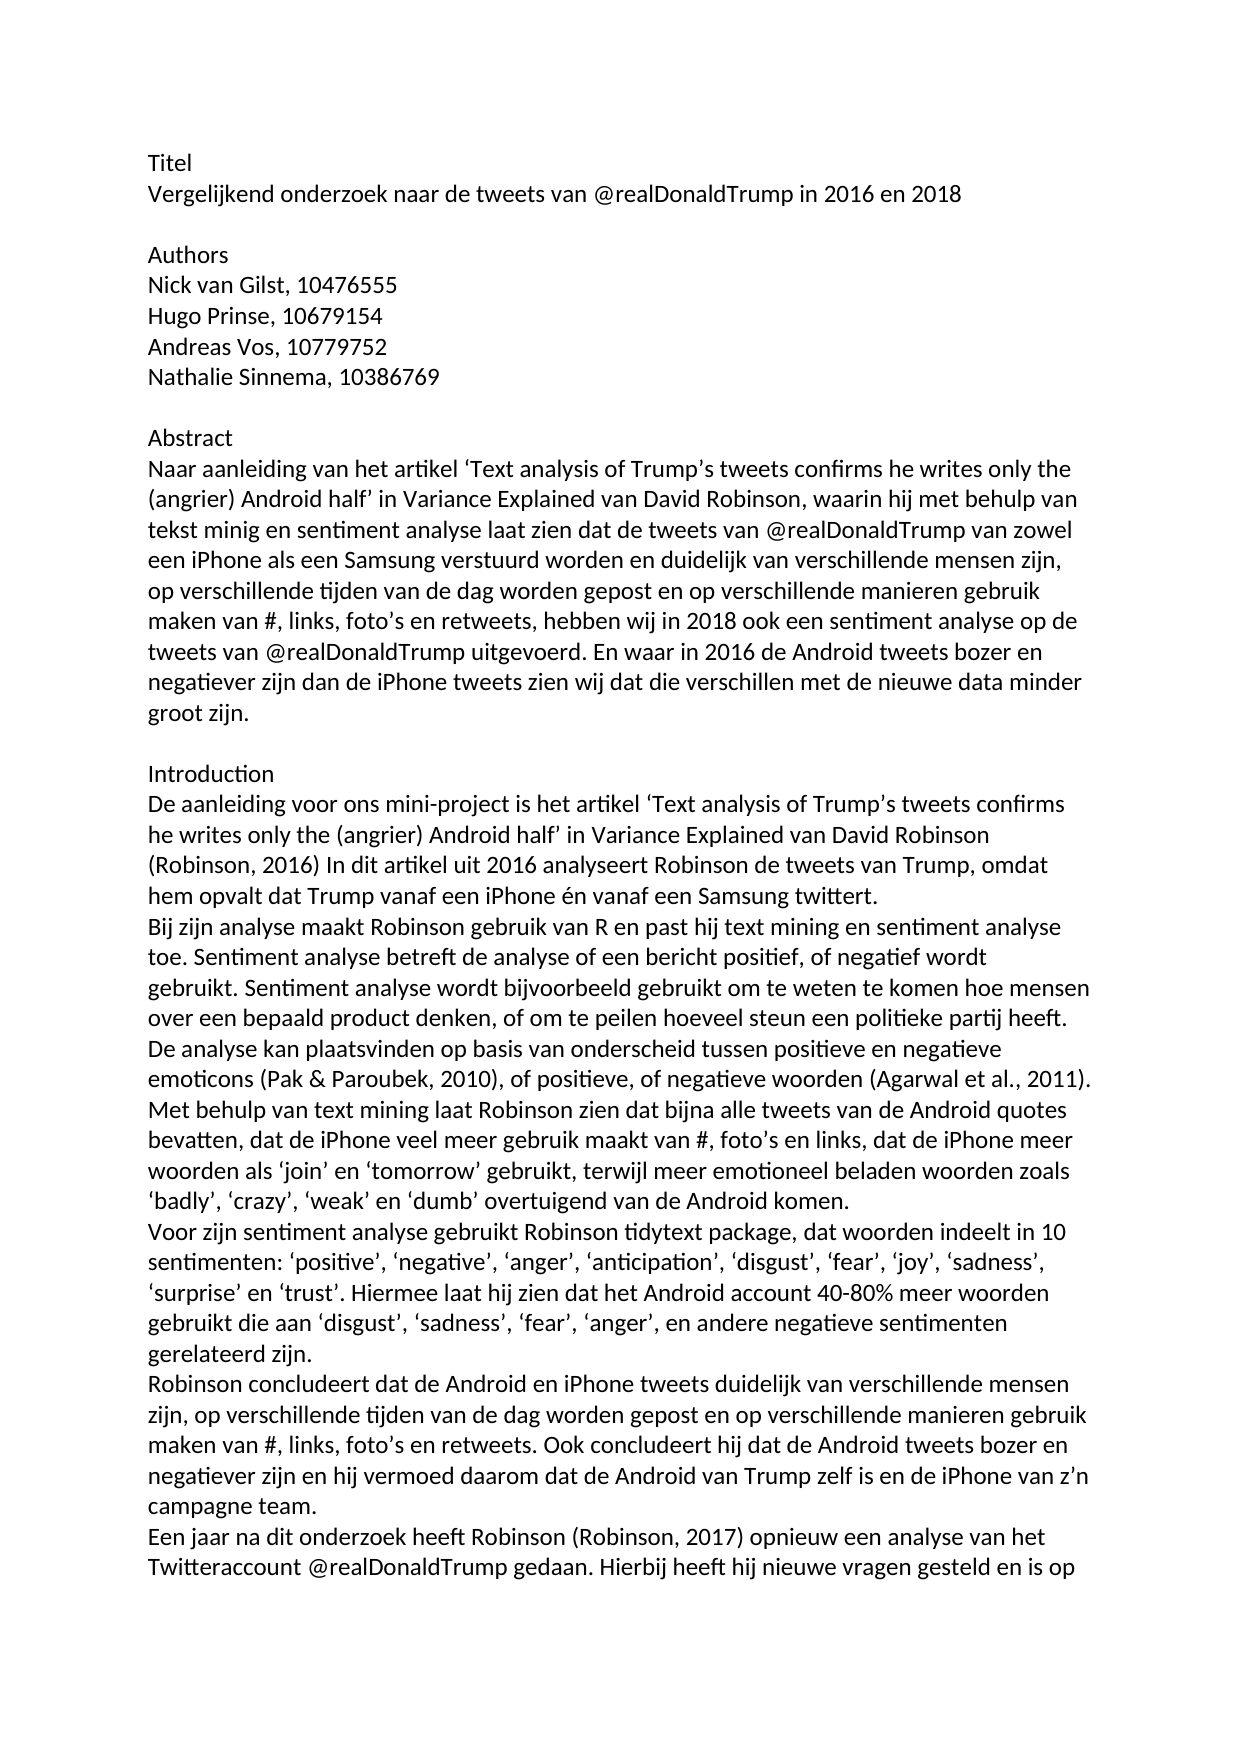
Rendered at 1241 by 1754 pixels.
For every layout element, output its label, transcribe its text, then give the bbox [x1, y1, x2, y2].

text Bij zijn analyse maakt Robinson gebruik van R en past hij text mining en sentiment analyse toe. Sentiment analyse betreft de analyse of een bericht positief, of negatief wordt gebruikt. Sentiment analyse wordt bijvoorbeeld gebruikt om te weten te komen hoe mensen over een bepaald product denken, of om te peilen hoeveel steun een politieke partij heeft. [148, 911, 1093, 1033]
text Andreas Vos, 10779752 [148, 331, 1093, 361]
text De aanleiding voor ons mini-project is het artikel ‘Text analysis of Trump’s tweets confirms he writes only the (angrier) Android half’ in Variance Explained van David Robinson (Robinson, 2016) In dit artikel uit 2016 analyseert Robinson de tweets van Trump, omdat hem opvalt dat Trump vanaf een iPhone én vanaf een Samsung twittert. [148, 788, 1093, 911]
text Robinson concludeert dat de Android en iPhone tweets duidelijk van verschillende mensen zijn, op verschillende tijden van de dag worden gepost en op verschillende manieren gebruik maken van #, links, foto’s en retweets. Ook concludeert hij dat de Android tweets bozer en negatiever zijn en hij vermoed daarom dat de Android van Trump zelf is en de iPhone van z’n campagne team. [148, 1368, 1093, 1521]
text Nathalie Sinnema, 10386769 [148, 361, 1093, 392]
text Introduction [148, 758, 1093, 788]
text Abstract [148, 422, 1093, 453]
text Vergelijkend onderzoek naar de tweets van @realDonaldTrump in 2016 en 2018 [148, 178, 1093, 209]
text Voor zijn sentiment analyse gebruikt Robinson tidytext package, dat woorden indeelt in 10 sentimenten: ‘positive’, ‘negative’, ‘anger’, ‘anticipation’, ‘disgust’, ‘fear’, ‘joy’, ‘sadness’, ‘surprise’ en ‘trust’. Hiermee laat hij zien dat het Android account 40-80% meer woorden gebruikt die aan ‘disgust’, ‘sadness’, ‘fear’, ‘anger’, en andere negatieve sentimenten gerelateerd zijn. [148, 1216, 1093, 1368]
text Met behulp van text mining laat Robinson zien dat bijna alle tweets van de Android quotes bevatten, dat de iPhone veel meer gebruik maakt van #, foto’s en links, dat de iPhone meer woorden als ‘join’ en ‘tomorrow’ gebruikt, terwijl meer emotioneel beladen woorden zoals ‘badly’, ‘crazy’, ‘weak’ en ‘dumb’ overtuigend van de Android komen. [148, 1094, 1093, 1216]
text Titel [148, 148, 1093, 178]
text Naar aanleiding van het artikel ‘Text analysis of Trump’s tweets confirms he writes only the (angrier) Android half’ in Variance Explained van David Robinson, waarin hij met behulp van tekst minig en sentiment analyse laat zien dat de tweets van @realDonaldTrump van zowel een iPhone als een Samsung verstuurd worden en duidelijk van verschillende mensen zijn, op verschillende tijden van de dag worden gepost en op verschillende manieren gebruik maken van #, links, foto’s en retweets, hebben wij in 2018 ook een sentiment analyse op de tweets van @realDonaldTrump uitgevoerd. En waar in 2016 de Android tweets bozer en negatiever zijn dan de iPhone tweets zien wij dat die verschillen met de nieuwe data minder groot zijn. [148, 453, 1093, 727]
text Authors [148, 239, 1093, 270]
text De analyse kan plaatsvinden op basis van onderscheid tussen positieve en negatieve emoticons (Pak & Paroubek, 2010), of positieve, of negatieve woorden (Agarwal et al., 2011). [148, 1033, 1093, 1094]
text Nick van Gilst, 10476555 [148, 270, 1093, 300]
text Hugo Prinse, 10679154 [148, 300, 1093, 331]
